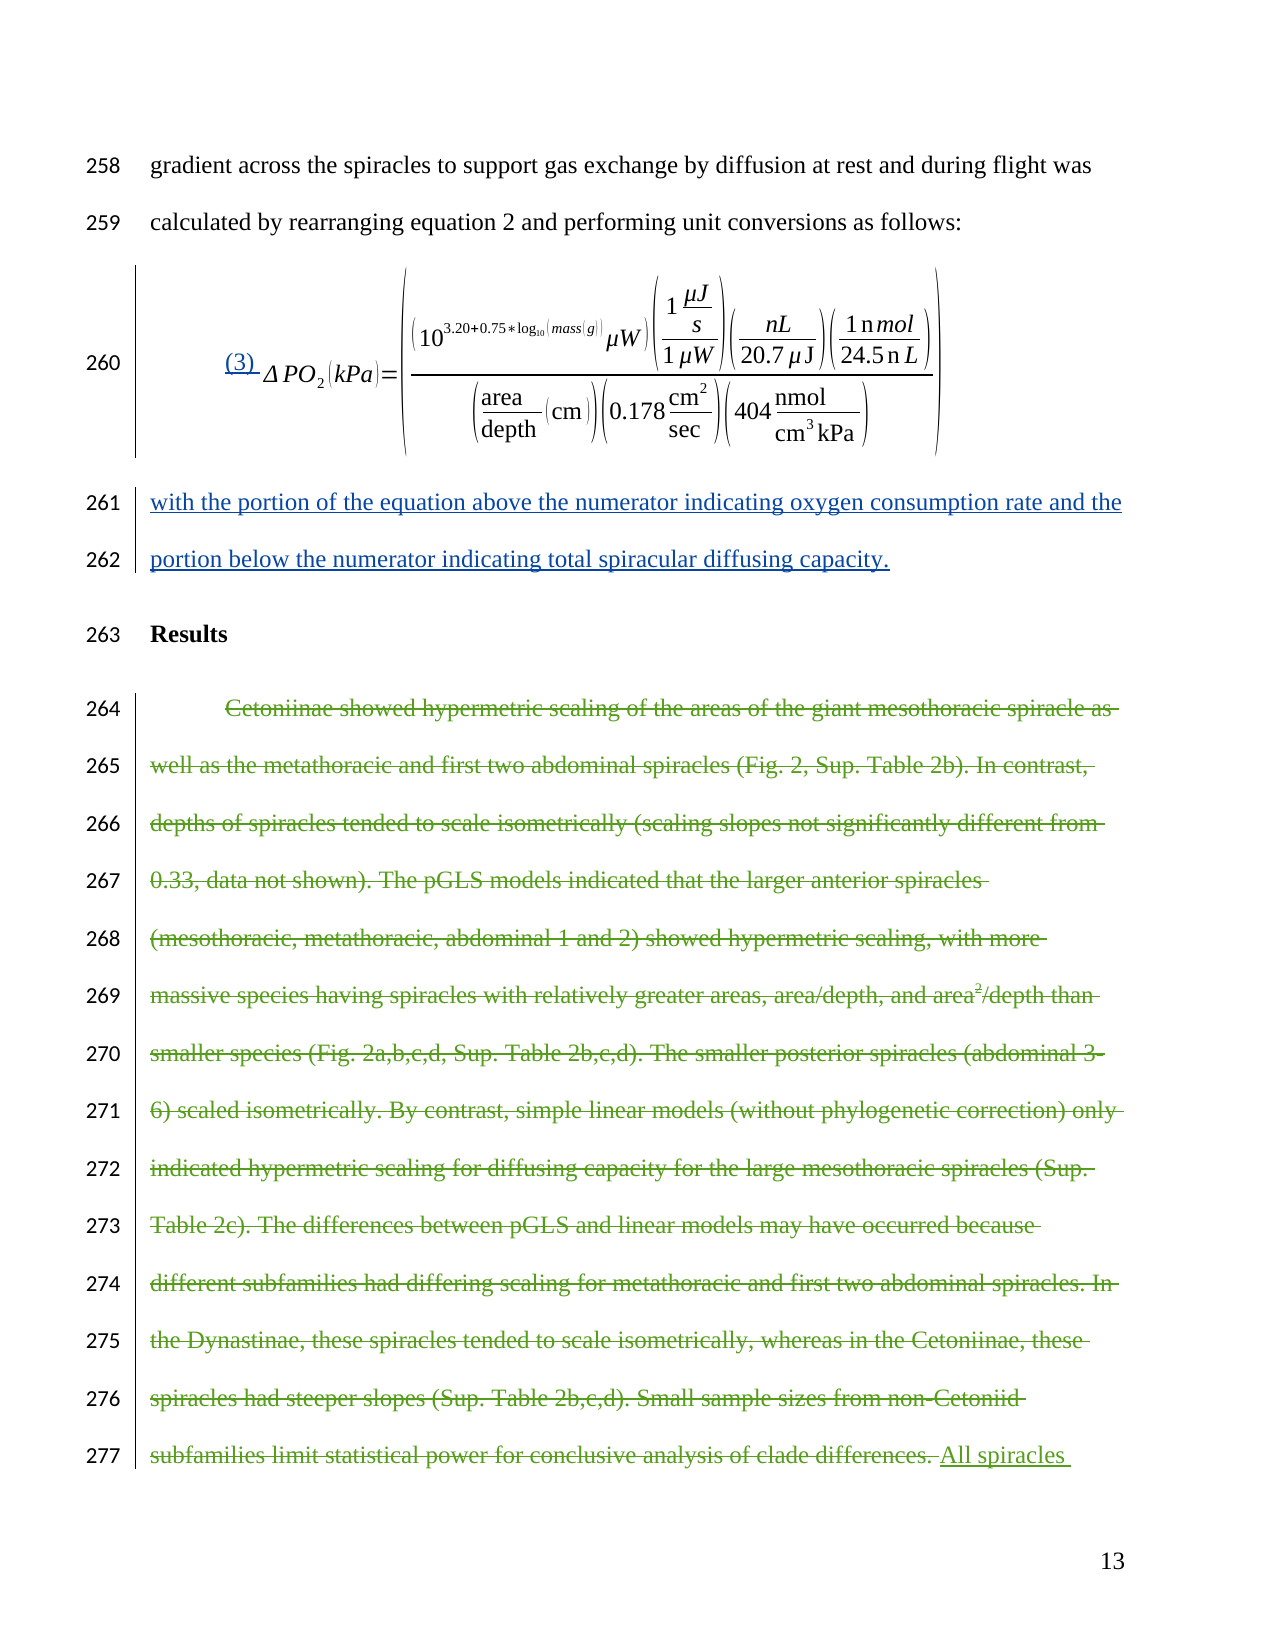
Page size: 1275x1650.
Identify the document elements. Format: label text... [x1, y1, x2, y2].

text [150, 150, 1125, 236]
text Results [150, 619, 1125, 647]
